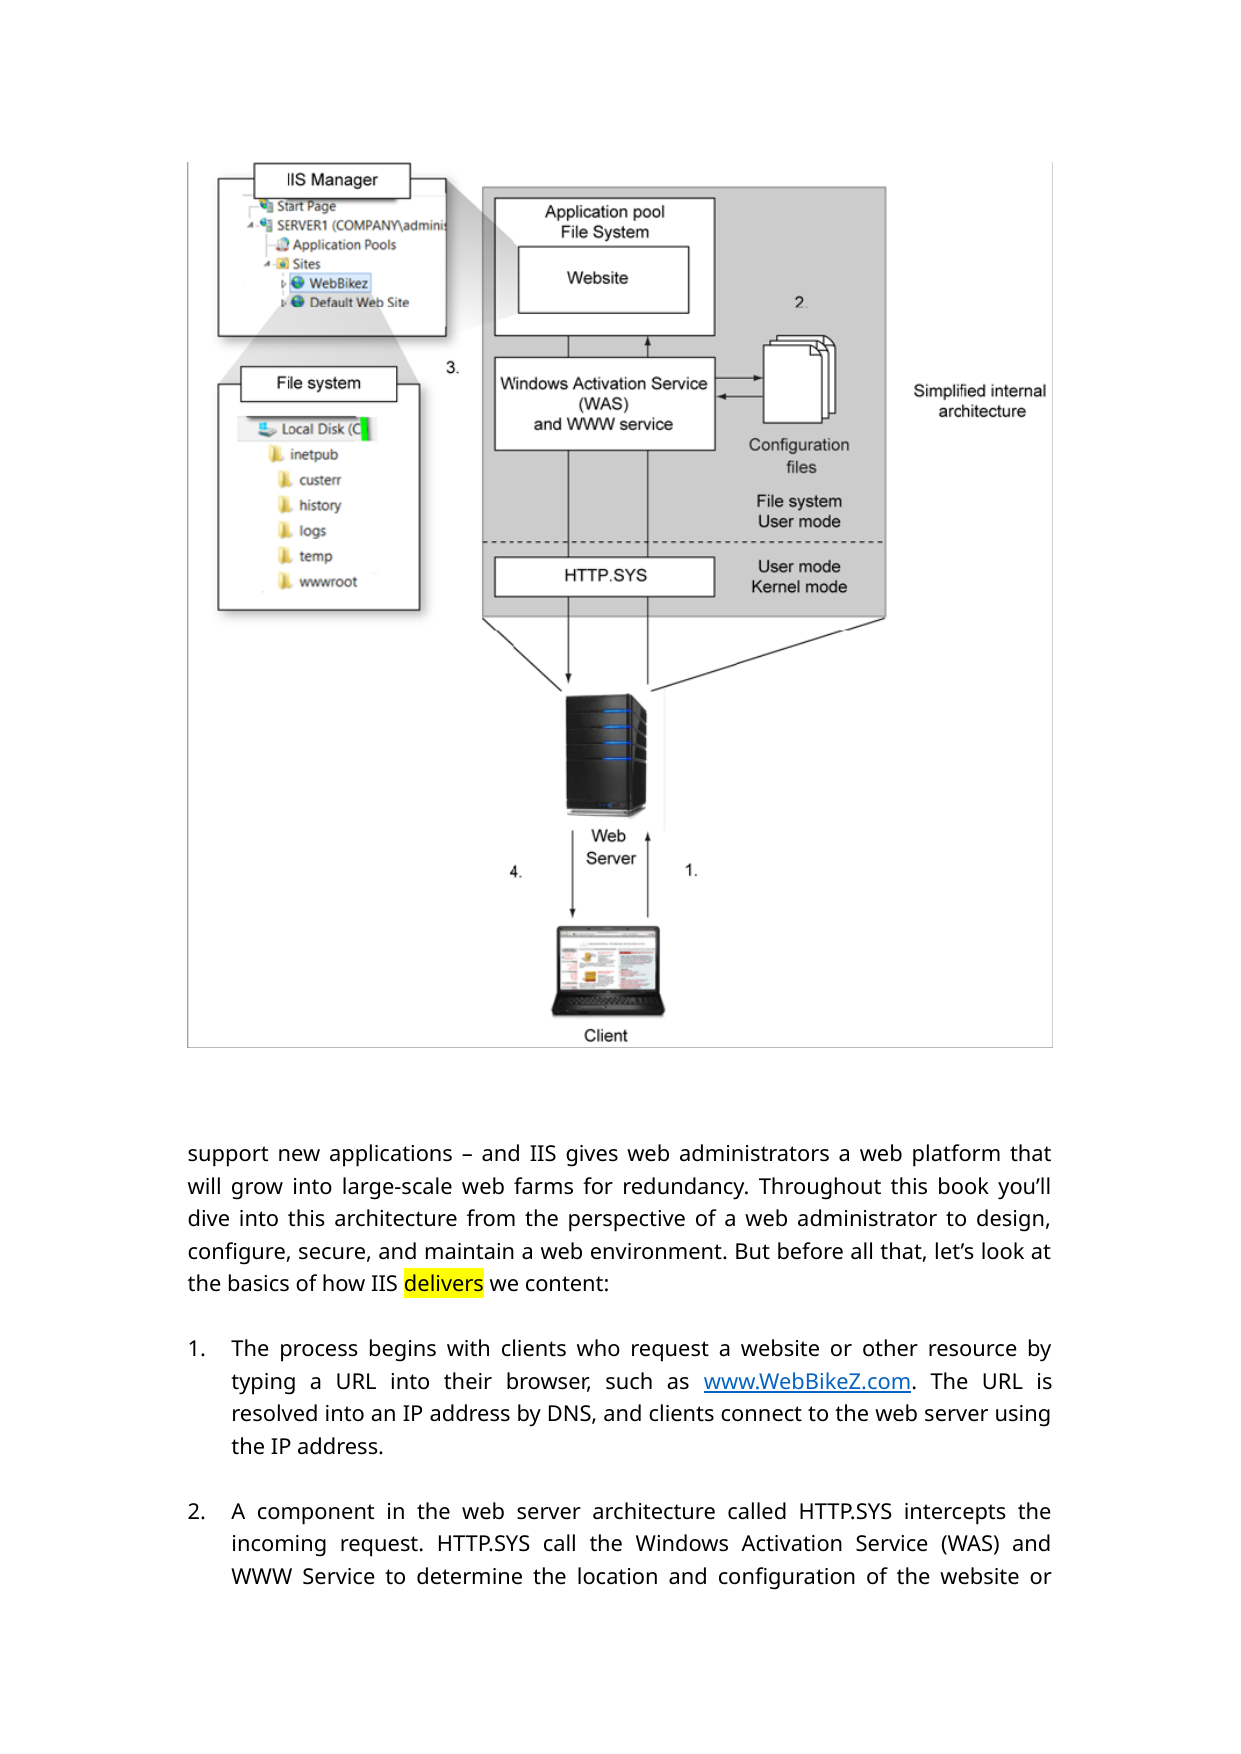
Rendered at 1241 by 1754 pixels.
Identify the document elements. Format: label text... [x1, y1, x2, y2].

list The process begins with clients who request a website or other resource by typing a URL into their browser, such as www.WebBikeZ.com. The URL is resolved into an IP address by DNS, and clients connect to the web server using the IP address. [187, 1332, 1053, 1462]
text support new applications – and IIS gives web administrators a web platform that will grow into large-scale web farms for redundancy. Throughout this book you’ll dive into this architecture from the perspective of a web administrator to design, configure, secure, and maintain a web environment. But before all that, let’s look at the basics of how IIS delivers we content: [187, 1137, 1053, 1299]
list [187, 1494, 1053, 1592]
